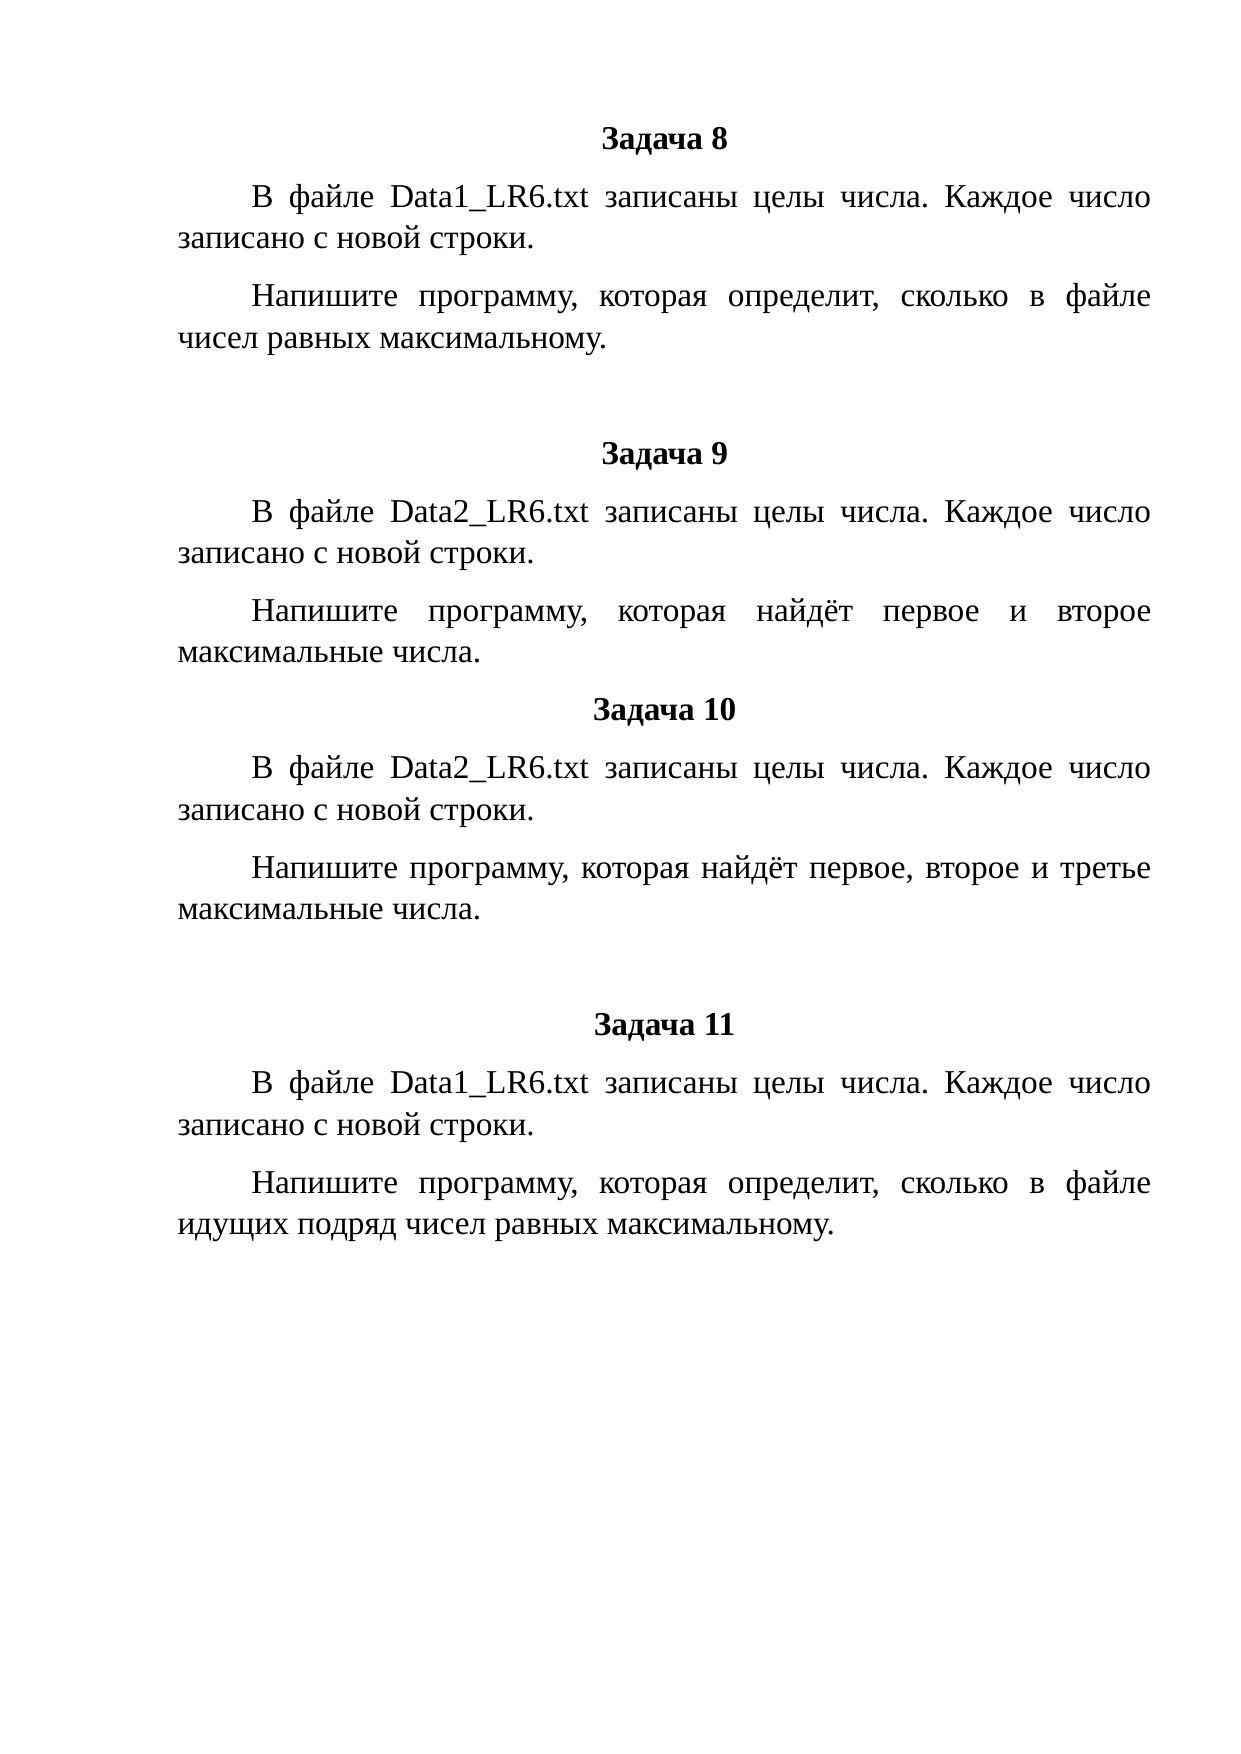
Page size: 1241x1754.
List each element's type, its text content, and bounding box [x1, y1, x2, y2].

text Задача 10 [177, 690, 1152, 728]
text В файле Data2_LR6.txt записаны целы числа. Каждое число записано с новой строки. [177, 491, 1152, 571]
text Задача 11 [177, 1004, 1152, 1043]
text Напишите программу, которая определит, сколько в файле чисел равных максимальному. [177, 276, 1152, 355]
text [177, 176, 1152, 256]
text В файле Data1_LR6.txt записаны целы числа. Каждое число записано с новой строки. [177, 1062, 1152, 1142]
text Напишите программу, которая определит, сколько в файле идущих подряд чисел равных максимальному. [177, 1162, 1152, 1242]
text В файле Data2_LR6.txt записаны целы числа. Каждое число записано с новой строки. [177, 748, 1152, 827]
text Напишите программу, которая найдёт первое и второе максимальные числа. [177, 590, 1152, 670]
text Напишите программу, которая найдёт первое, второе и третье максимальные числа. [177, 847, 1152, 927]
text Задача 8 [177, 118, 1152, 156]
text Задача 9 [177, 433, 1152, 471]
